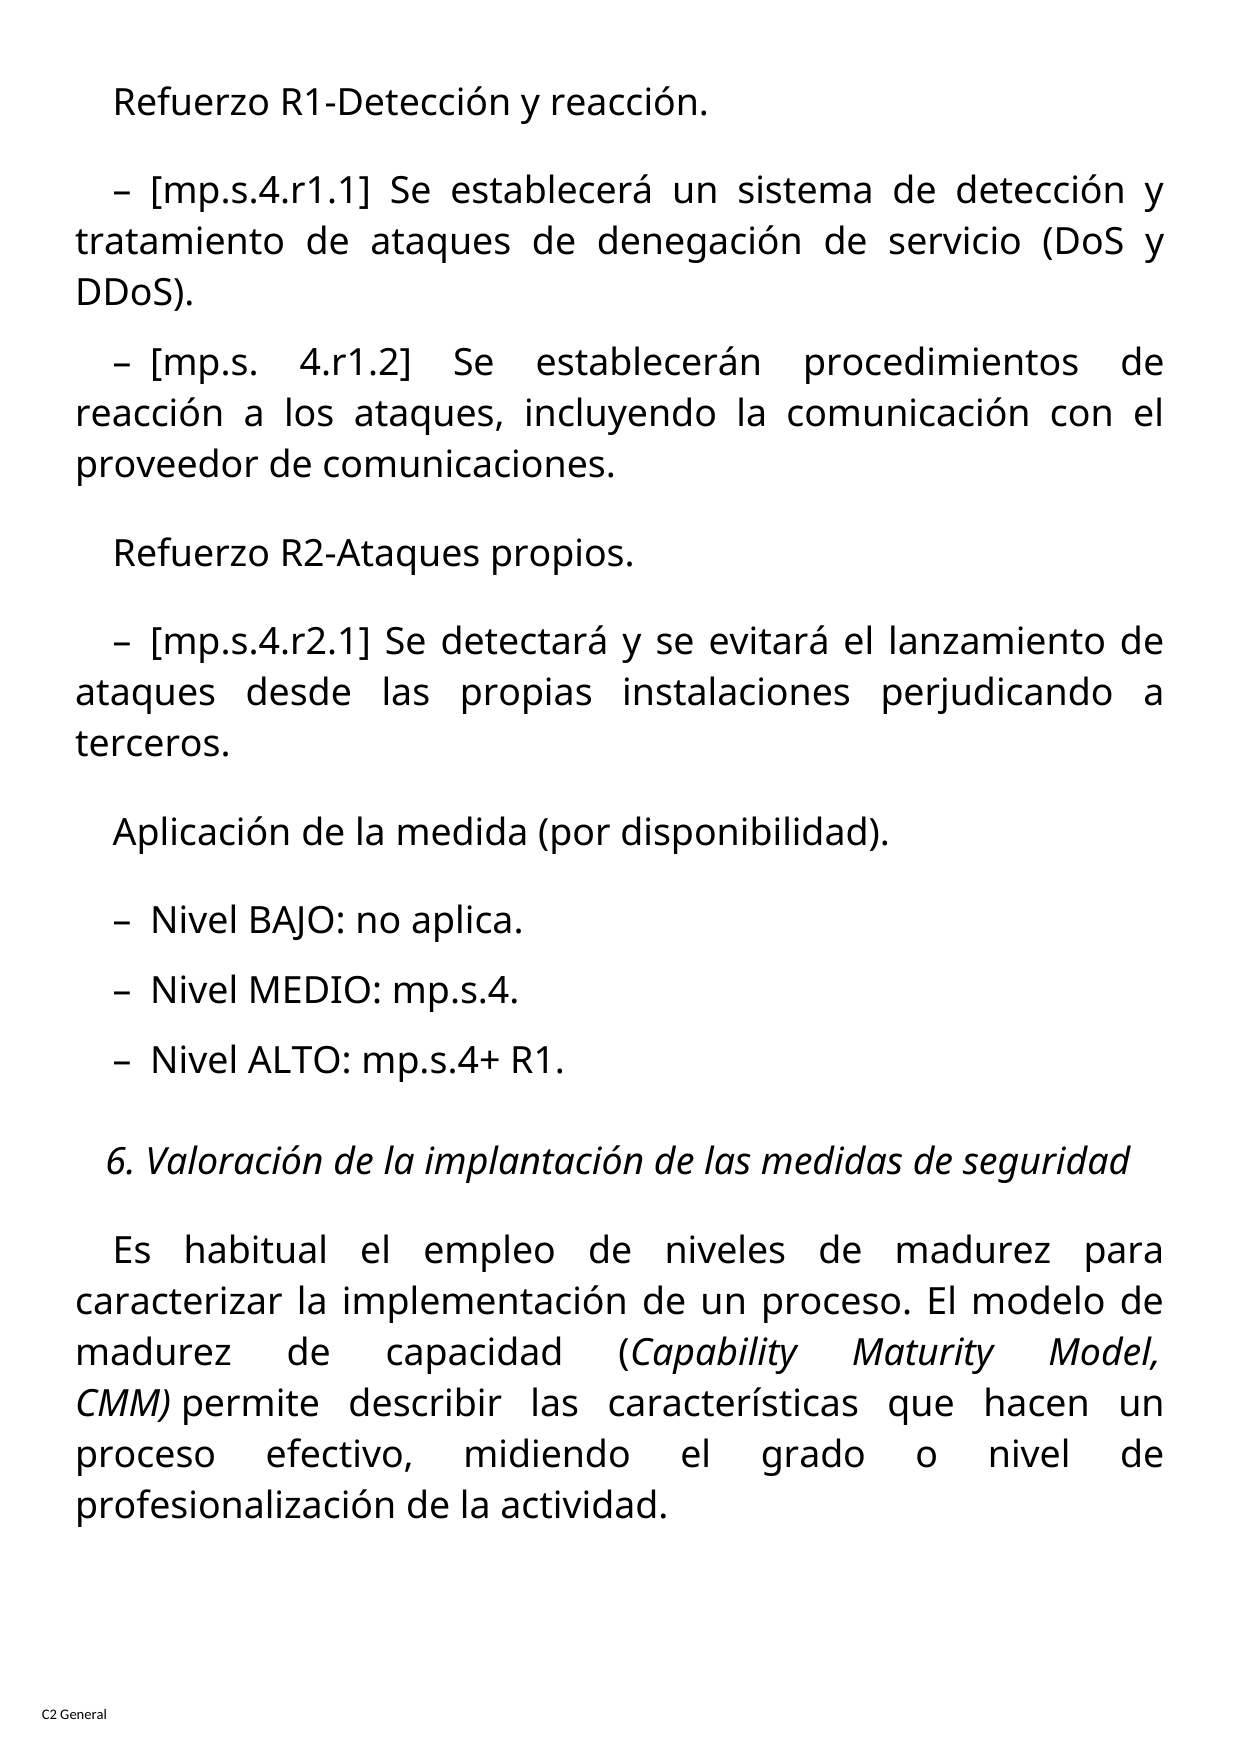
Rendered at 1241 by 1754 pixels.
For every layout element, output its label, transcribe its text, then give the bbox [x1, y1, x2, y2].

text – [mp.s.4.r2.1] Se detectará y se evitará el lanzamiento de ataques desde las propias instalaciones perjudicando a terceros. [75, 614, 1165, 768]
text Refuerzo R2-Ataques propios. [75, 526, 1165, 577]
text – Nivel MEDIO: mp.s.4. [75, 963, 1165, 1014]
text Refuerzo R1-Detección y reacción. [75, 75, 1165, 126]
text – Nivel BAJO: no aplica. [75, 894, 1165, 945]
text – [mp.s. 4.r1.2] Se establecerán procedimientos de reacción a los ataques, incluyendo la comunicación con el proveedor de comunicaciones. [75, 335, 1165, 488]
text Es habitual el empleo de niveles de madurez para caracterizar la implementación de un proceso. El modelo de madurez de capacidad (Capability Maturity Model, CMM) permite describir las características que hacen un proceso efectivo, midiendo el grado o nivel de profesionalización de la actividad. [75, 1223, 1165, 1529]
text – Nivel ALTO: mp.s.4+ R1. [75, 1033, 1165, 1084]
text – [mp.s.4.r1.1] Se establecerá un sistema de detección y tratamiento de ataques de denegación de servicio (DoS y DDoS). [75, 163, 1165, 317]
text 6. Valoración de la implantación de las medidas de seguridad [75, 1134, 1165, 1185]
text Aplicación de la medida (por disponibilidad). [75, 805, 1165, 856]
